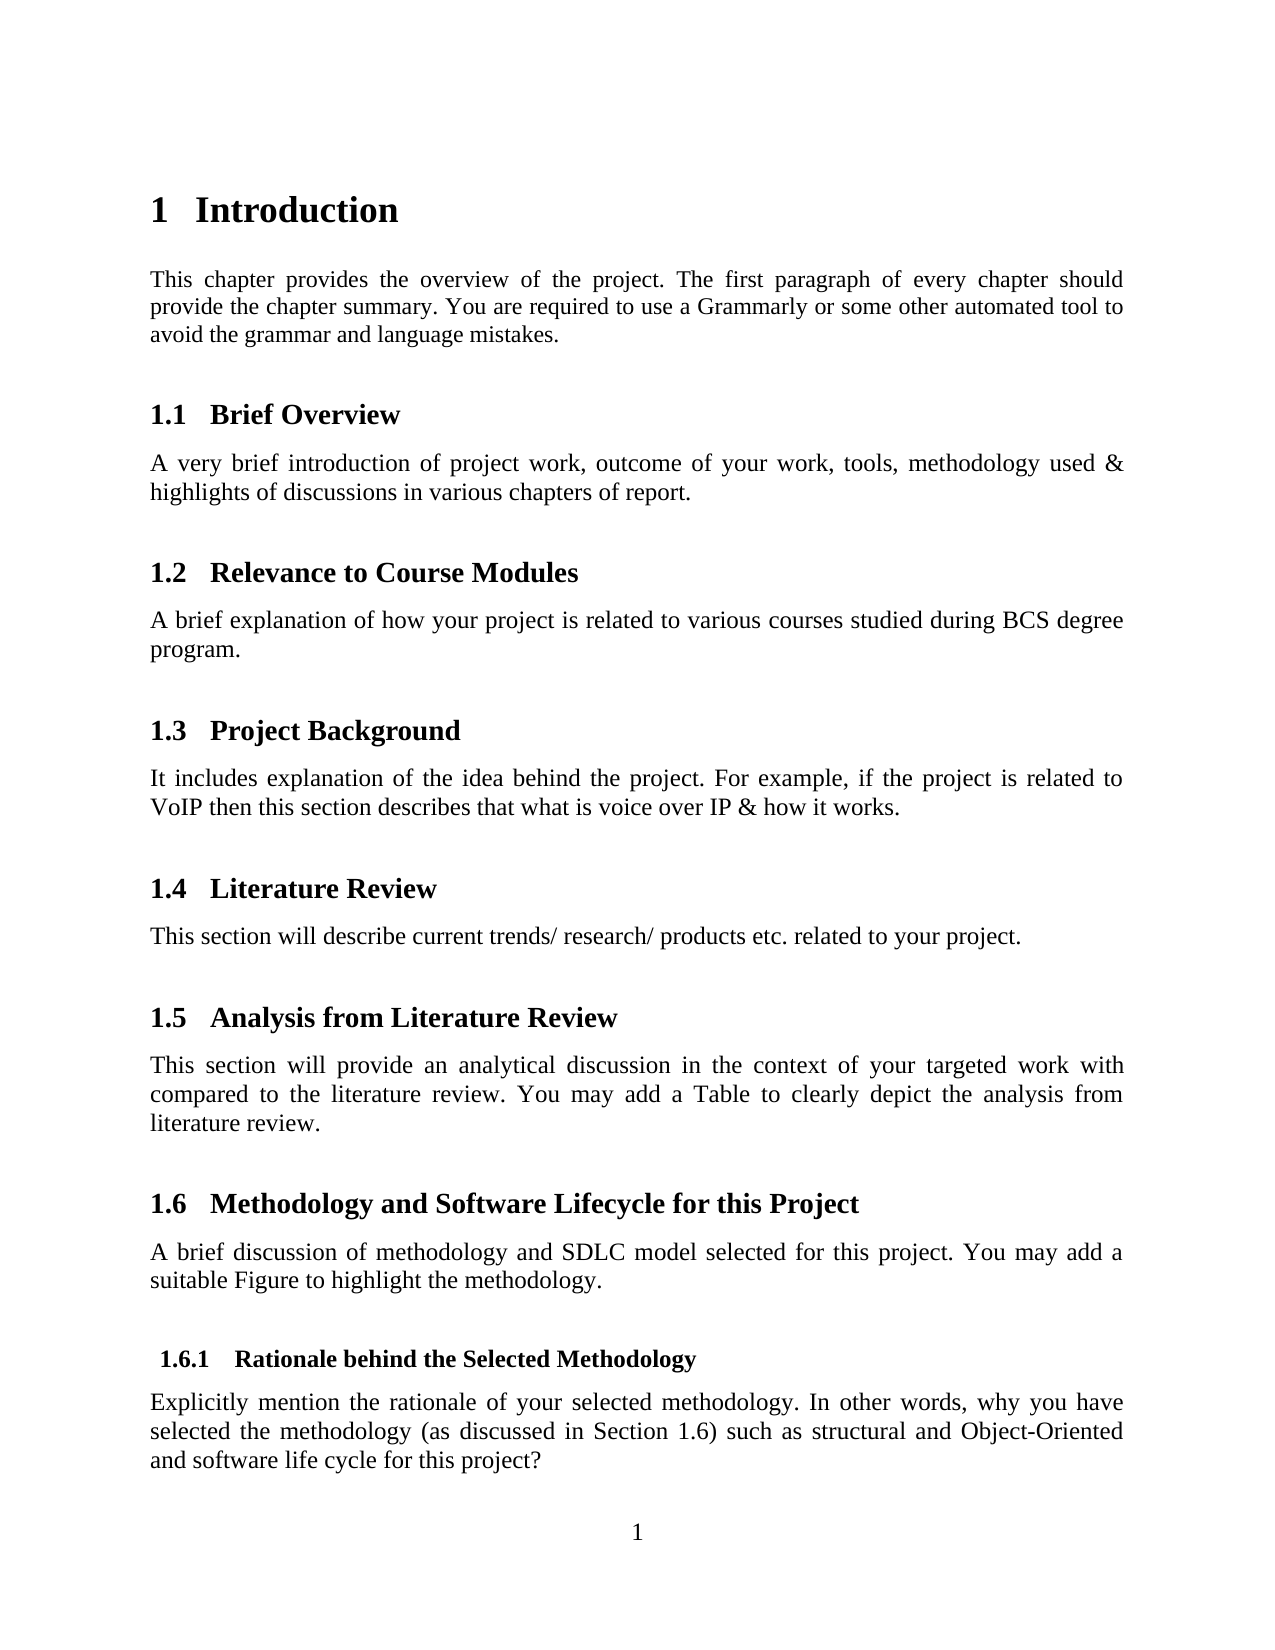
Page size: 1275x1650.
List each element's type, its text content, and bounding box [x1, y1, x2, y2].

text This section will provide an analytical discussion in the context of your targeted work with compared to the literature review. You may add a Table to clearly depict the analysis from literature review. [150, 1050, 1125, 1137]
text A brief discussion of methodology and SDLC model selected for this project. You may add a suitable Figure to highlight the methodology. [150, 1237, 1125, 1294]
text It includes explanation of the idea behind the project. For example, if the project is related to VoIP then this section describes that what is voice over IP & how it works. [150, 763, 1125, 821]
text This chapter provides the overview of the project. The first paragraph of every chapter should provide the chapter summary. You are required to use a Grammarly or some other automated tool to avoid the grammar and language mistakes. [150, 265, 1125, 347]
subtitle Introduction [150, 187, 1125, 231]
subtitle Project Background [150, 713, 1125, 747]
subtitle Literature Review [150, 871, 1125, 904]
text A very brief introduction of project work, outcome of your work, tools, methodology used & highlights of discussions in various chapters of report. [150, 448, 1125, 505]
subtitle Methodology and Software Lifecycle for this Project [150, 1187, 1125, 1220]
text Explicitly mention the rationale of your selected methodology. In other words, why you have selected the methodology (as discussed in Section 1.6) such as structural and Object-Oriented and software life cycle for this project? [150, 1387, 1125, 1474]
text This section will describe current trends/ research/ products etc. related to your project. [150, 921, 1125, 950]
subtitle Relevance to Course Modules [150, 555, 1125, 589]
subtitle Brief Overview [150, 397, 1125, 431]
text A brief explanation of how your project is related to various courses studied during BCS degree program. [150, 606, 1125, 663]
subtitle Analysis from Literature Review [150, 1000, 1125, 1033]
subtitle Rationale behind the Selected Methodology [159, 1344, 1125, 1373]
